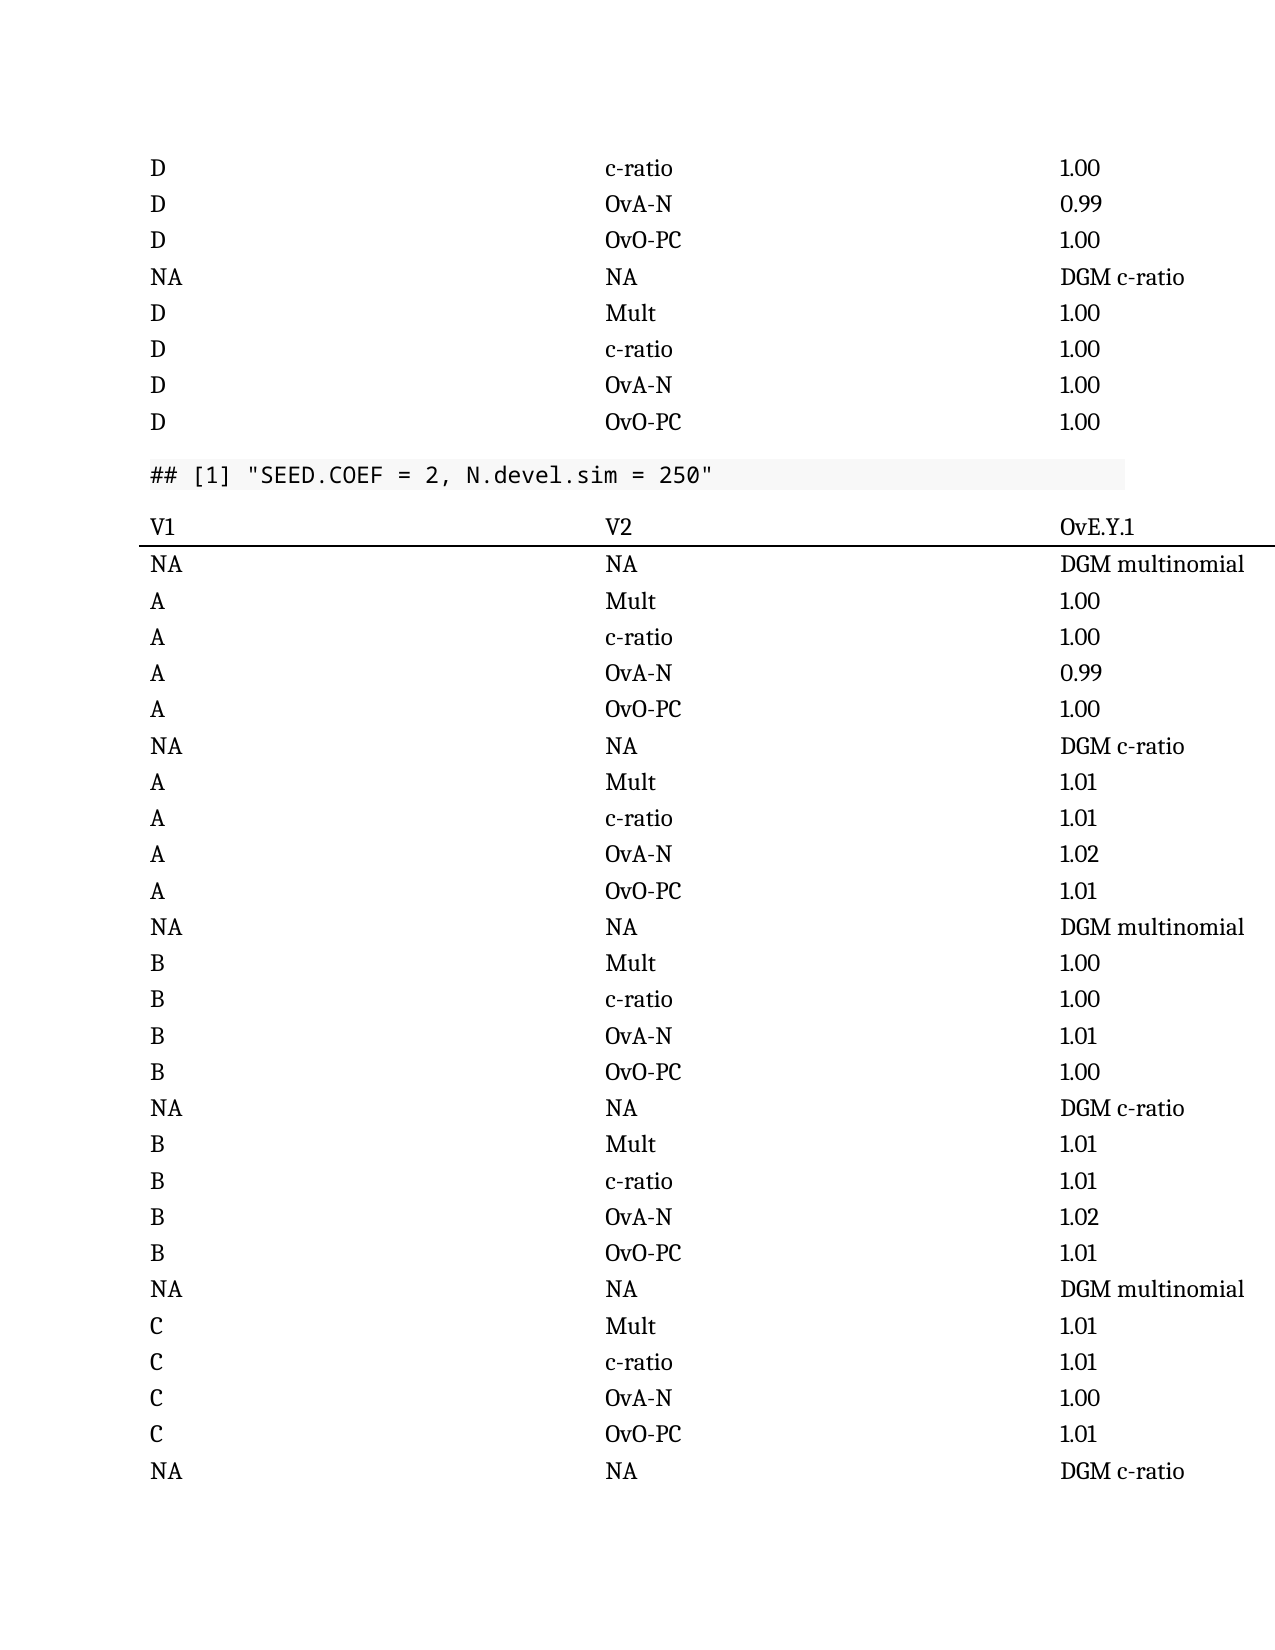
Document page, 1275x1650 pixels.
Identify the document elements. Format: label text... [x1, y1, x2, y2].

table_cell A [139, 837, 594, 873]
table_cell OvA-N [594, 186, 1049, 222]
table_cell NA [594, 728, 1049, 764]
table_cell D [139, 404, 594, 440]
table_cell c-ratio [594, 1163, 1049, 1199]
table_cell C [139, 1344, 594, 1380]
table_cell OvA-N [594, 837, 1049, 873]
table_cell 1.00 [1049, 223, 1275, 259]
table_cell DGM c-ratio [1049, 728, 1275, 764]
table_cell B [139, 1054, 594, 1090]
table_cell c-ratio [594, 800, 1049, 837]
table_cell 1.00 [1049, 982, 1275, 1018]
table_cell OvO-PC [594, 223, 1049, 259]
table_cell NA [594, 909, 1049, 945]
table_cell NA [594, 1453, 1049, 1489]
table_cell C [139, 1417, 594, 1453]
table_cell 1.01 [1049, 764, 1275, 800]
table_cell 0.99 [1049, 186, 1275, 222]
table_cell D [139, 223, 594, 259]
table_cell DGM multinomial [1049, 1272, 1275, 1308]
table_cell Mult [594, 1308, 1049, 1344]
table_cell B [139, 982, 594, 1018]
table_cell 1.00 [1049, 583, 1275, 619]
table_cell 1.00 [1049, 1380, 1275, 1417]
table_cell OvO-PC [594, 1417, 1049, 1453]
table_cell A [139, 764, 594, 800]
table_cell OvA-N [594, 1199, 1049, 1235]
table_cell c-ratio [594, 982, 1049, 1018]
table_cell 1.01 [1049, 1308, 1275, 1344]
table_cell OvA-N [594, 368, 1049, 404]
table_cell OvO-PC [594, 692, 1049, 728]
table_cell A [139, 583, 594, 619]
table_cell A [139, 692, 594, 728]
table_cell Mult [594, 583, 1049, 619]
table_cell B [139, 1199, 594, 1235]
table_cell NA [139, 1090, 594, 1127]
table_cell 1.01 [1049, 1018, 1275, 1054]
table_cell c-ratio [594, 1344, 1049, 1380]
table_cell NA [594, 1272, 1049, 1308]
table_cell OvO-PC [594, 1054, 1049, 1090]
table_cell c-ratio [594, 619, 1049, 655]
table_header V2 [594, 509, 1049, 545]
table_cell 1.00 [1049, 150, 1275, 186]
table_cell C [139, 1308, 594, 1344]
table_header OvE.Y.1 [1049, 509, 1275, 545]
table_cell D [139, 331, 594, 367]
table_cell 1.00 [1049, 692, 1275, 728]
table_cell DGM multinomial [1049, 909, 1275, 945]
table_cell B [139, 1163, 594, 1199]
table_cell Mult [594, 1127, 1049, 1163]
table_cell Mult [594, 295, 1049, 331]
table_cell NA [139, 259, 594, 295]
table_cell D [139, 150, 594, 186]
table_cell 1.00 [1049, 331, 1275, 367]
table_cell B [139, 1235, 594, 1272]
table_cell Mult [594, 764, 1049, 800]
table_cell 1.00 [1049, 945, 1275, 982]
table_cell 1.00 [1049, 368, 1275, 404]
table_cell B [139, 945, 594, 982]
table_cell 1.00 [1049, 1054, 1275, 1090]
table_cell 1.01 [1049, 1163, 1275, 1199]
table_cell A [139, 800, 594, 837]
table_cell 1.01 [1049, 1417, 1275, 1453]
table_cell OvA-N [594, 1018, 1049, 1054]
table_cell NA [594, 1090, 1049, 1127]
table_cell NA [594, 547, 1049, 583]
table_cell c-ratio [594, 150, 1049, 186]
table_cell 1.01 [1049, 1235, 1275, 1272]
table_cell 1.01 [1049, 1344, 1275, 1380]
table_cell B [139, 1018, 594, 1054]
table_cell c-ratio [594, 331, 1049, 367]
table_cell 1.02 [1049, 837, 1275, 873]
table_cell NA [594, 259, 1049, 295]
table_cell A [139, 873, 594, 909]
table_cell OvO-PC [594, 1235, 1049, 1272]
table_cell 1.02 [1049, 1199, 1275, 1235]
table_cell DGM c-ratio [1049, 1090, 1275, 1127]
table_cell OvA-N [594, 1380, 1049, 1417]
table_cell NA [139, 547, 594, 583]
table_cell C [139, 1380, 594, 1417]
table_cell D [139, 295, 594, 331]
table_cell D [139, 368, 594, 404]
table_cell 1.01 [1049, 873, 1275, 909]
table_cell 1.00 [1049, 619, 1275, 655]
table_cell OvA-N [594, 655, 1049, 692]
table_cell DGM c-ratio [1049, 259, 1275, 295]
table_cell 1.00 [1049, 295, 1275, 331]
table_cell Mult [594, 945, 1049, 982]
table_cell 1.00 [1049, 404, 1275, 440]
table_cell DGM multinomial [1049, 547, 1275, 583]
table_cell OvO-PC [594, 404, 1049, 440]
table_header V1 [139, 509, 594, 545]
table_cell B [139, 1127, 594, 1163]
table_cell 0.99 [1049, 655, 1275, 692]
table_cell OvO-PC [594, 873, 1049, 909]
table_cell NA [139, 1272, 594, 1308]
table_cell NA [139, 1453, 594, 1489]
table_cell 1.01 [1049, 800, 1275, 837]
table_cell D [139, 186, 594, 222]
table_cell A [139, 619, 594, 655]
table_cell 1.01 [1049, 1127, 1275, 1163]
table_cell A [139, 655, 594, 692]
text ## [1] "SEED.COEF = 2, N.devel.sim = 250" [150, 459, 1125, 490]
table_cell NA [139, 728, 594, 764]
table_cell DGM c-ratio [1049, 1453, 1275, 1489]
table_cell NA [139, 909, 594, 945]
